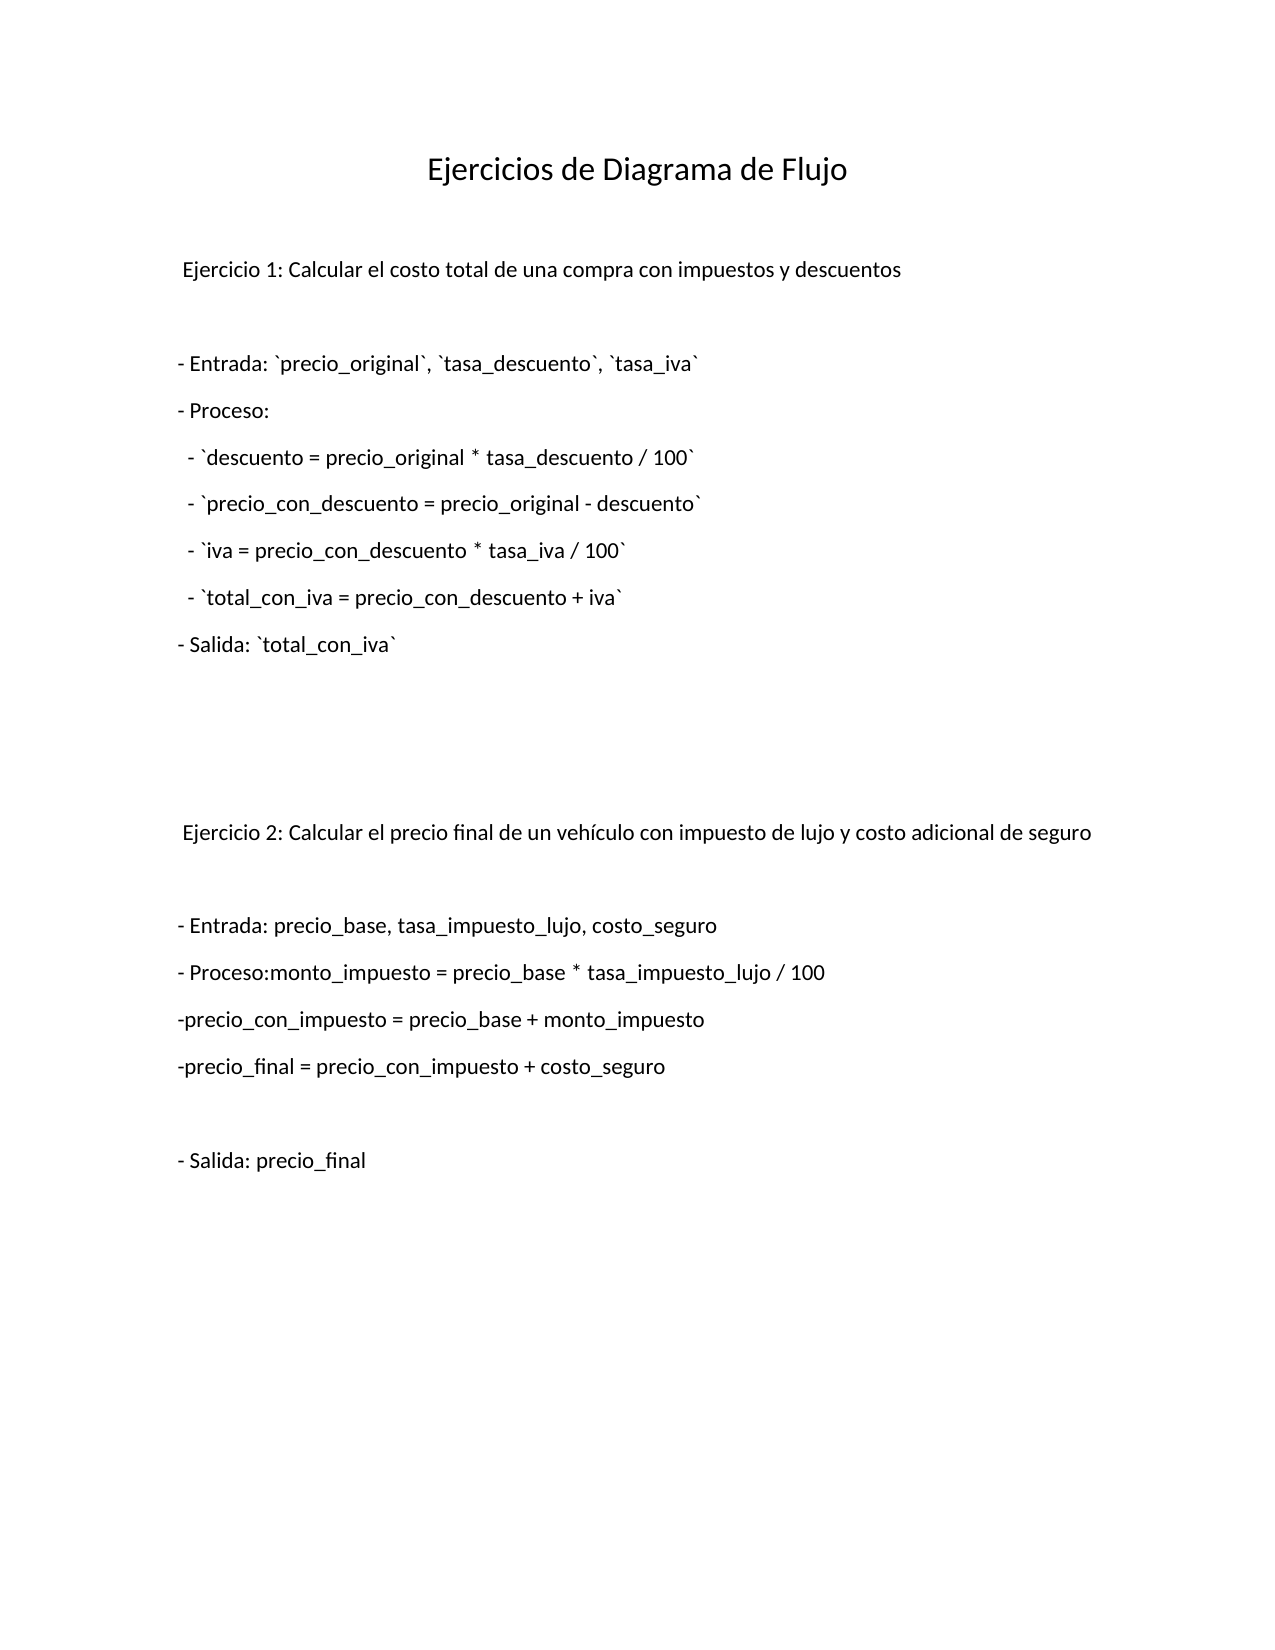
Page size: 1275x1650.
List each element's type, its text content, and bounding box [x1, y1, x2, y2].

text - `iva = precio_con_descuento * tasa_iva / 100` [177, 536, 1098, 564]
text - Entrada: precio_base, tasa_impuesto_lujo, costo_seguro [177, 911, 1098, 939]
text - Salida: precio_final [177, 1146, 1098, 1174]
text - Proceso:monto_impuesto = precio_base * tasa_impuesto_lujo / 100 [177, 958, 1098, 986]
text - Proceso: [177, 396, 1098, 424]
text Ejercicio 1: Calcular el costo total de una compra con impuestos y descuentos [177, 255, 1098, 283]
text -precio_final = precio_con_impuesto + costo_seguro [177, 1052, 1098, 1080]
text - `precio_con_descuento = precio_original - descuento` [177, 489, 1098, 517]
text -precio_con_impuesto = precio_base + monto_impuesto [177, 1005, 1098, 1033]
text - Salida: `total_con_iva` [177, 630, 1098, 658]
text - `total_con_iva = precio_con_descuento + iva` [177, 583, 1098, 611]
text Ejercicio 2: Calcular el precio final de un vehículo con impuesto de lujo y costo adicional de seguro [177, 818, 1098, 846]
text - Entrada: `precio_original`, `tasa_descuento`, `tasa_iva` [177, 349, 1098, 377]
text - `descuento = precio_original * tasa_descuento / 100` [177, 443, 1098, 471]
text Ejercicios de Diagrama de Flujo [177, 148, 1098, 188]
